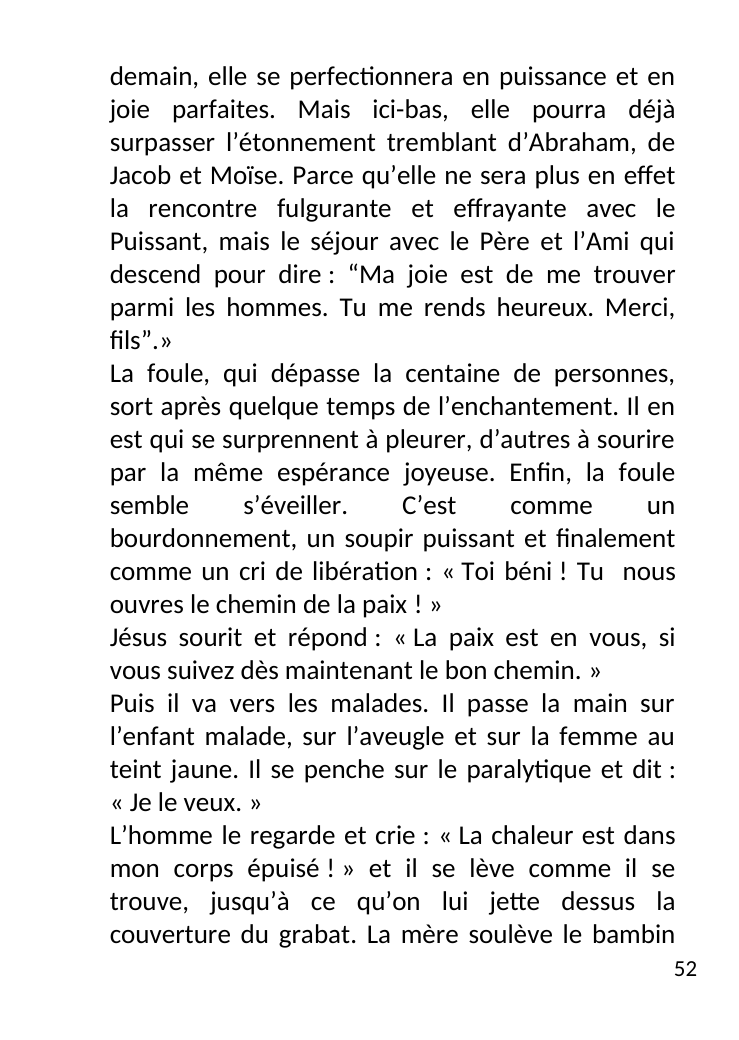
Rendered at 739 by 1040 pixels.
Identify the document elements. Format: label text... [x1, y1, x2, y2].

text Jésus sourit et répond : « La paix est en vous, si vous suivez dès maintenant le bon chemin. » [109, 620, 676, 686]
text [109, 59, 676, 356]
text Puis il va vers les malades. Il passe la main sur l’enfant malade, sur l’aveugle et sur la femme au teint jaune. Il se penche sur le paralytique et dit : « Je le veux. » [109, 686, 676, 818]
text La foule, qui dépasse la centaine de personnes, sort après quelque temps de l’enchantement. Il en est qui se surprennent à pleurer, d’autres à sourire par la même espérance joyeuse. Enfin, la foule semble s’éveiller. C’est comme un bourdonnement, un soupir puissant et finalement comme un cri de libération : « Toi béni ! Tu nous ouvres le chemin de la paix ! » [109, 356, 676, 620]
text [109, 818, 676, 951]
